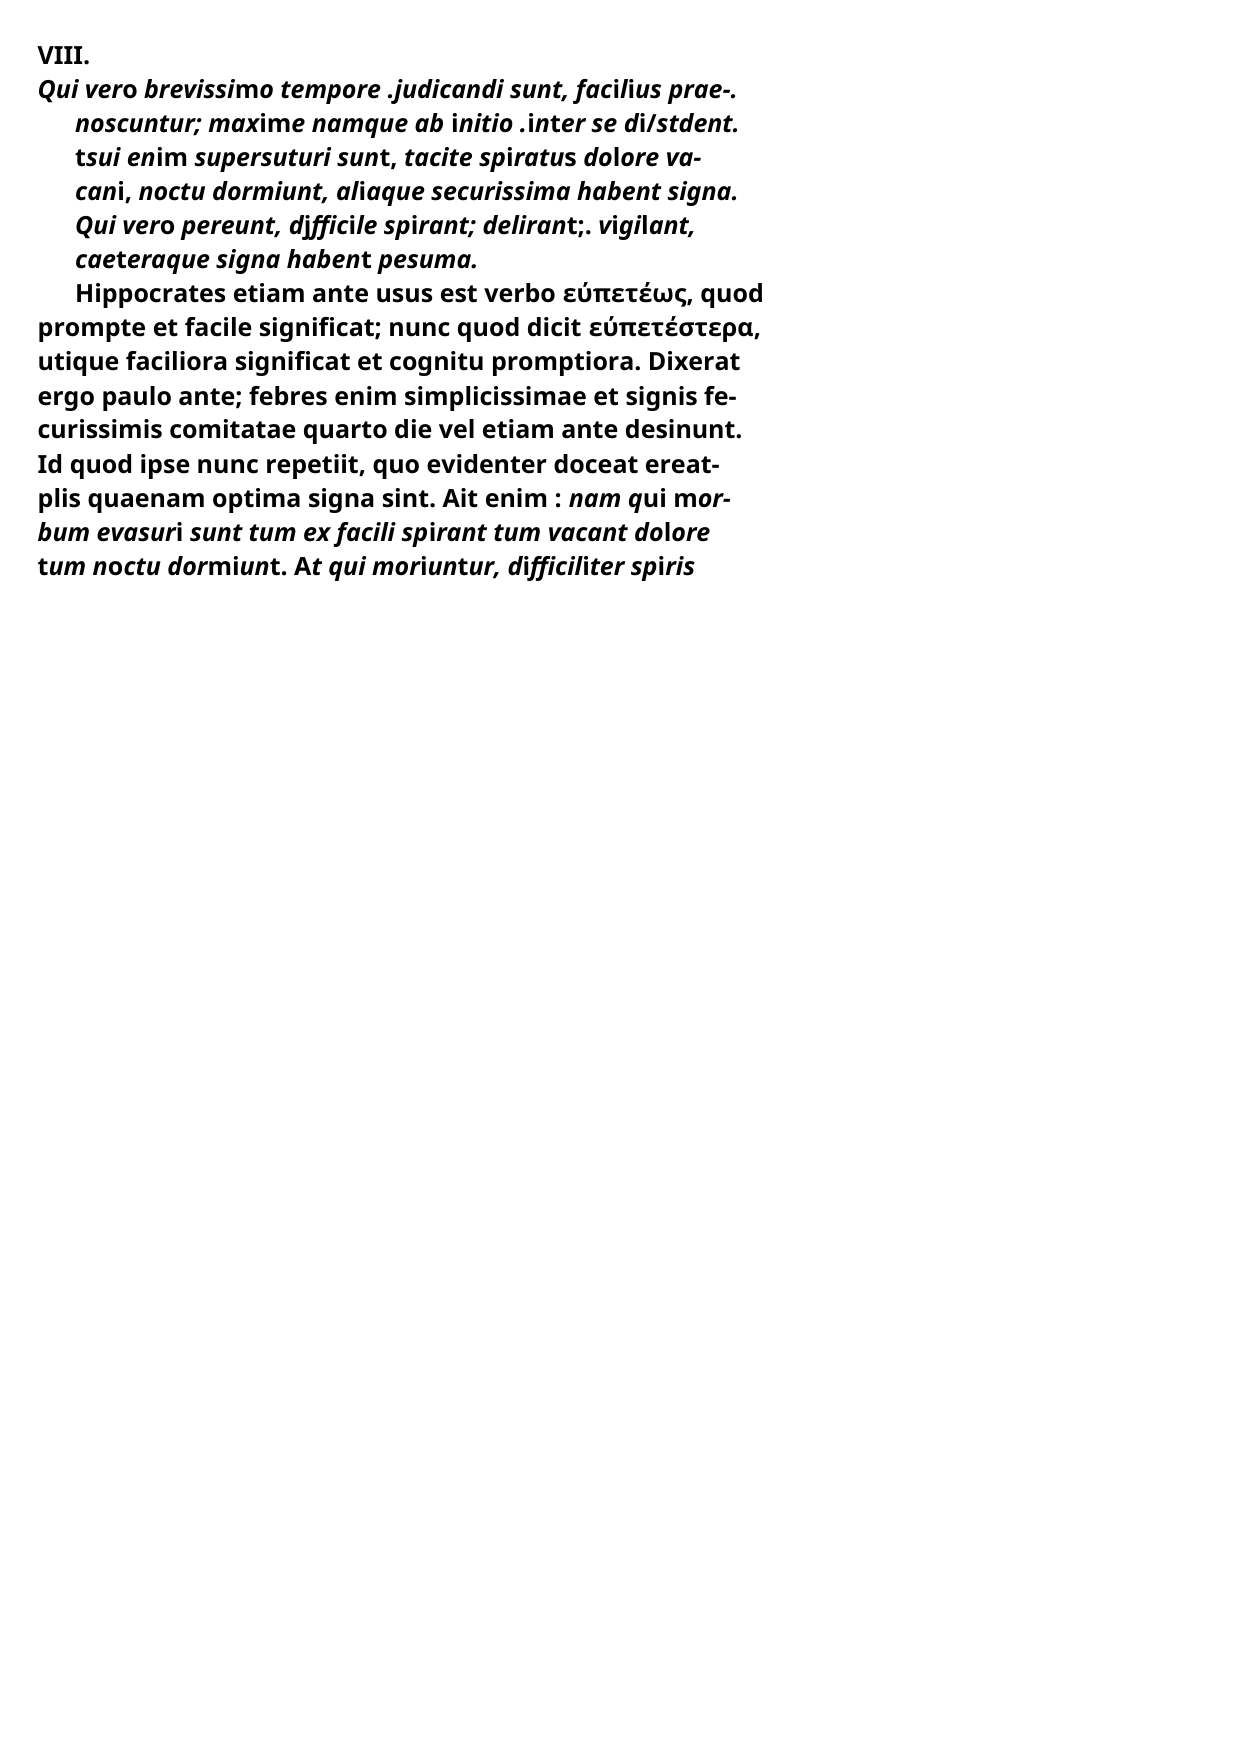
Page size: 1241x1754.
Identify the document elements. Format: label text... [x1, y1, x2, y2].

text VIII. [37, 37, 1203, 72]
text Hippocrates etiam ante usus est verbo εύπετέως, quod prompte et facile significat; nunc quod dicit εύπετέστερα, utique faciliora significat et cognitu promptiora. Dixerat ergo paulo ante; febres enim simplicissimae et signis fe- curissimis comitatae quarto die vel etiam ante desinunt. Id quod ipse nunc repetiit, quo evidenter doceat ereat- plis quaenam optima signa sint. Ait enim : nam qui mor- bum evasuri sunt tum ex facili spirant tum vacant dolore tum noctu dormiunt. At qui moriuntur, difficiliter spiris [37, 276, 1203, 582]
text Qui vero brevissimo tempore .judicandi sunt, facilius prae-. noscuntur; maxime namque ab initio .inter se di/stdent. tsui enim supersuturi sunt, tacite spiratus dolore va- cani, noctu dormiunt, aliaque securissima habent signa. Qui vero pereunt, djfficile spirant; delirant;. vigilant, caeteraque signa habent pesuma. [37, 72, 1203, 276]
